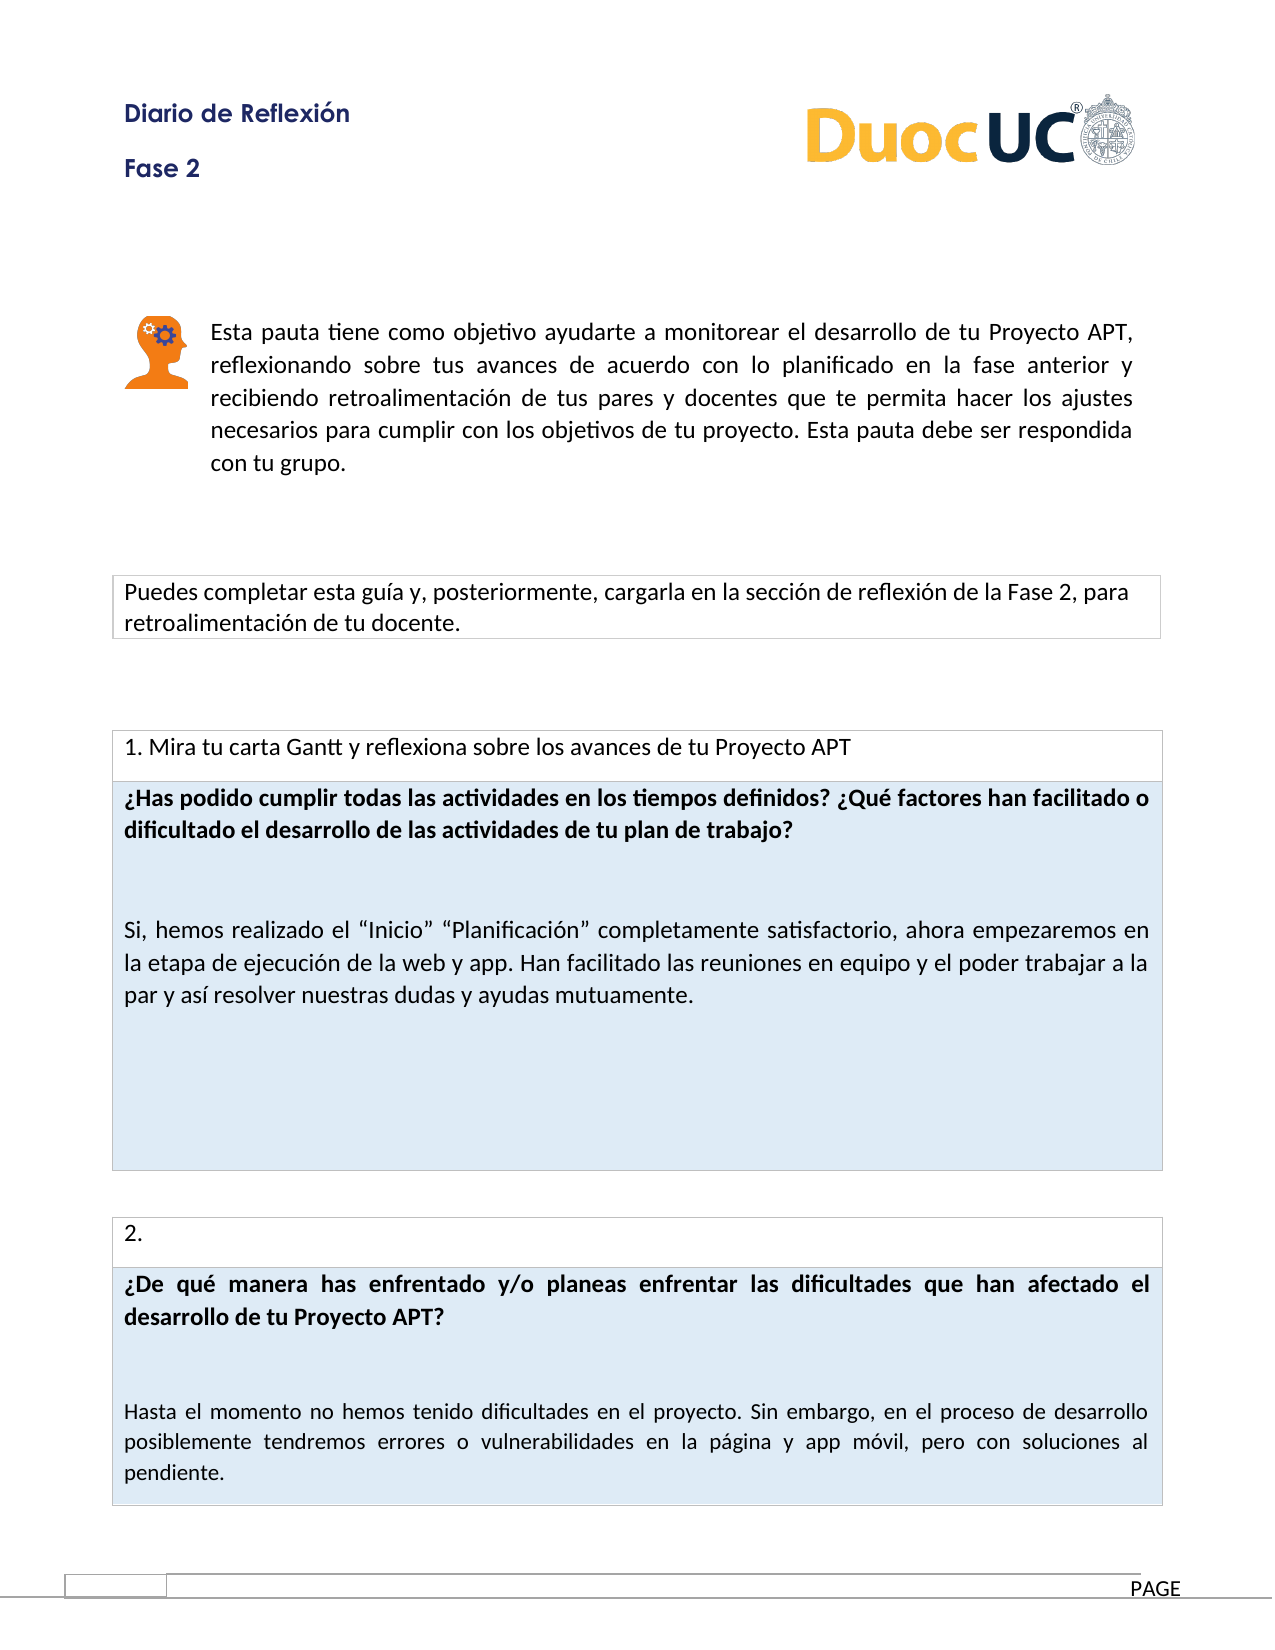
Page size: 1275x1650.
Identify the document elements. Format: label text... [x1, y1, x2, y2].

table_header Puedes completar esta guía y, posteriormente, cargarla en la sección de reflexión de la Fase 2, para retroalimentación de tu docente. [114, 576, 1160, 637]
table_header 2. [113, 1218, 1162, 1267]
table_header 1. Mira tu carta Gantt y reflexiona sobre los avances de tu Proyecto APT [113, 731, 1162, 781]
picture [807, 94, 1135, 165]
picture [123, 316, 188, 389]
table_header [112, 316, 199, 544]
table_header Esta pauta tiene como objetivo ayudarte a monitorear el desarrollo de tu Proyecto APT, reflexionando sobre tus avances de acuerdo con lo planificado en la fase anterior y recibiendo retroalimentación de tus pares y docentes que te permita hacer los ajustes necesarios para cumplir con los objetivos de tu proyecto. Esta pauta debe ser respondida con tu grupo. [199, 316, 1146, 544]
table_cell ¿Has podido cumplir todas las actividades en los tiempos definidos? ¿Qué factores han facilitado o dificultado el desarrollo de las actividades de tu plan de trabajo? Si, hemos realizado el “Inicio” “Planificación” completamente satisfactorio, ahora empezaremos en la etapa de ejecución de la web y app. Han facilitado las reuniones en equipo y el poder trabajar a la par y así resolver nuestras dudas y ayudas mutuamente. [113, 782, 1162, 1170]
